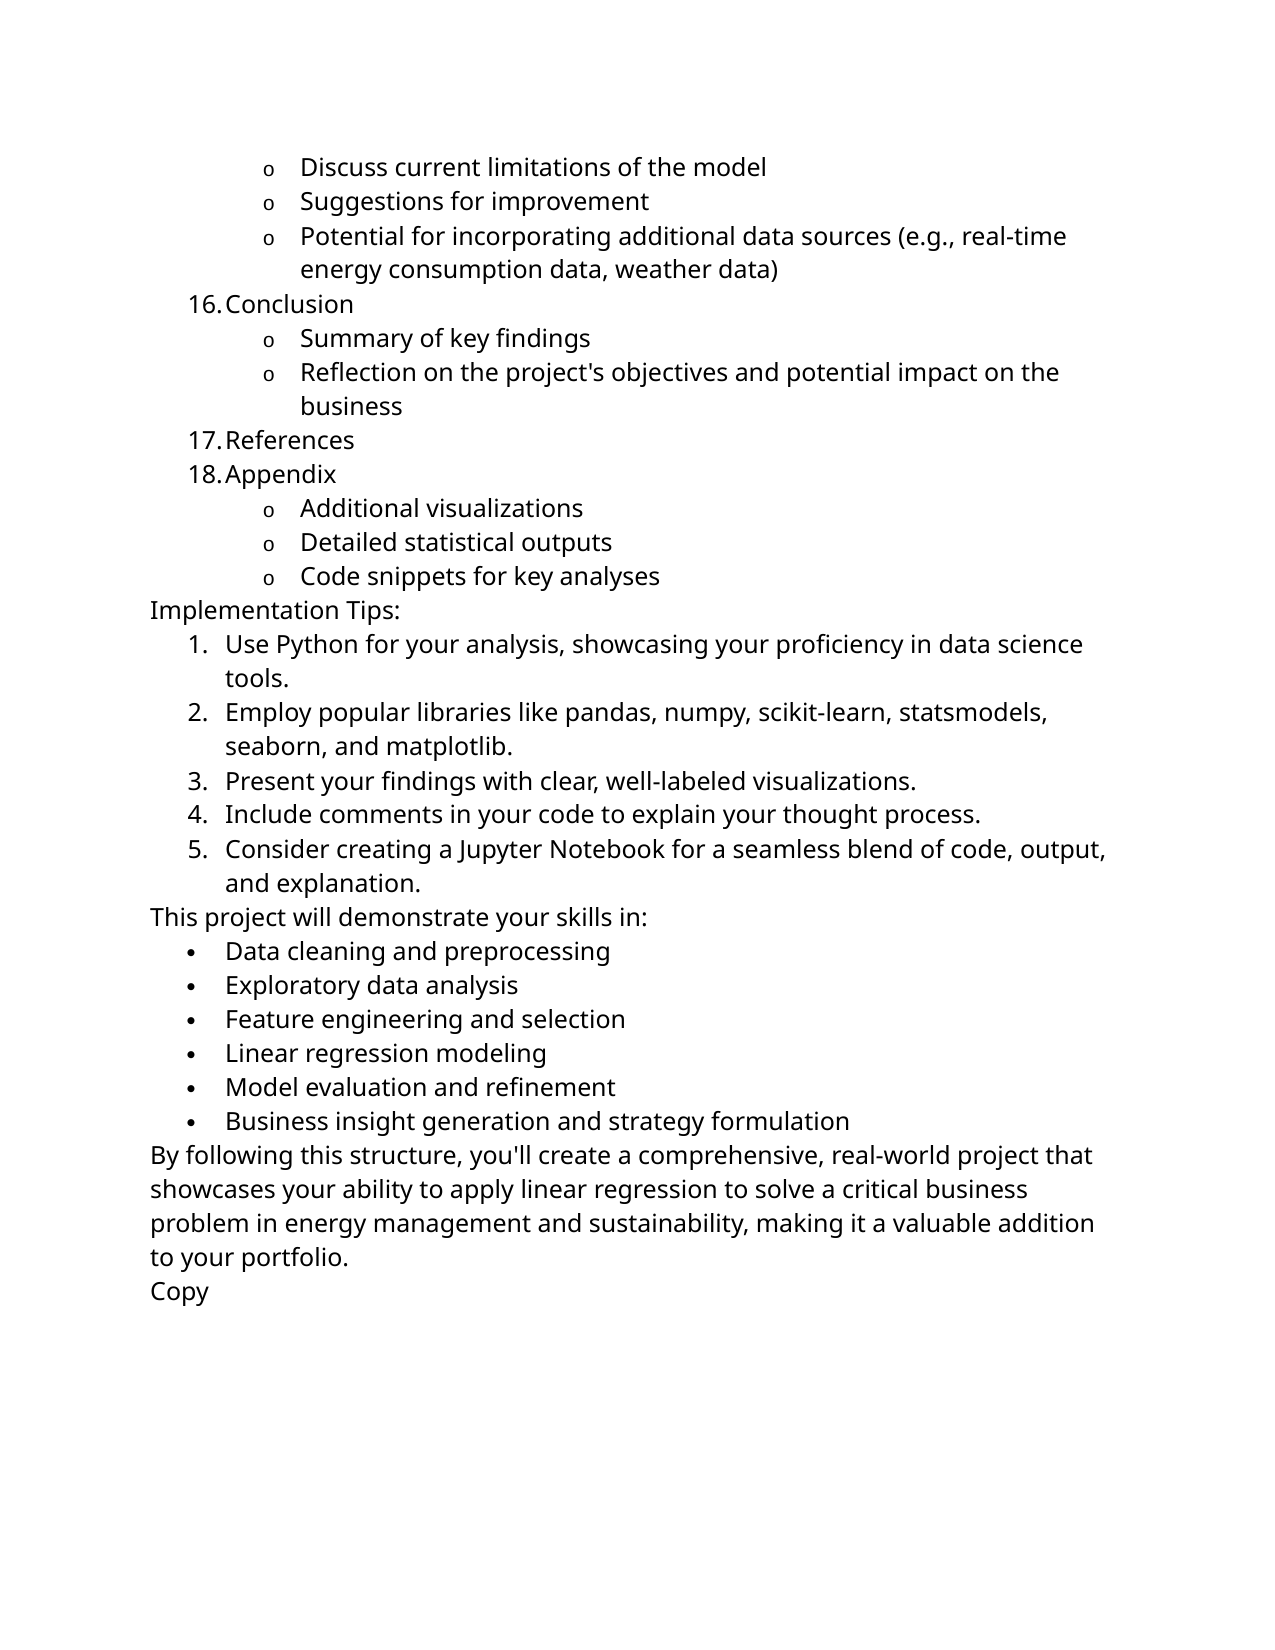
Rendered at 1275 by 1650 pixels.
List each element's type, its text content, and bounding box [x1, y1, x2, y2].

list Linear regression modeling [187, 1036, 1125, 1070]
list Discuss current limitations of the model [262, 150, 1125, 184]
list Use Python for your analysis, showcasing your proficiency in data science tools. [187, 627, 1125, 695]
list Data cleaning and preprocessing [187, 933, 1125, 967]
list Present your findings with clear, well-labeled visualizations. [187, 763, 1125, 797]
list Suggestions for improvement [262, 184, 1125, 218]
list Exploratory data analysis [187, 967, 1125, 1002]
list Additional visualizations [262, 491, 1125, 525]
list Business insight generation and strategy formulation [187, 1104, 1125, 1138]
text Copy [150, 1274, 1125, 1308]
text By following this structure, you'll create a comprehensive, real-world project that showcases your ability to apply linear regression to solve a critical business problem in energy management and sustainability, making it a valuable addition to your portfolio. [150, 1138, 1125, 1274]
list Reflection on the project's objectives and potential impact on the business [262, 354, 1125, 422]
list Code snippets for key analyses [262, 559, 1125, 593]
list References [187, 422, 1125, 457]
list Feature engineering and selection [187, 1002, 1125, 1036]
list Include comments in your code to explain your thought process. [187, 797, 1125, 831]
list Appendix [187, 457, 1125, 491]
list Summary of key findings [262, 320, 1125, 354]
list Consider creating a Jupyter Notebook for a seamless blend of code, output, and explanation. [187, 831, 1125, 899]
list Model evaluation and refinement [187, 1070, 1125, 1104]
list Detailed statistical outputs [262, 525, 1125, 559]
text This project will demonstrate your skills in: [150, 899, 1125, 933]
list Potential for incorporating additional data sources (e.g., real-time energy consumption data, weather data) [262, 218, 1125, 286]
text Implementation Tips: [150, 593, 1125, 627]
list Employ popular libraries like pandas, numpy, scikit-learn, statsmodels, seaborn, and matplotlib. [187, 695, 1125, 763]
list Conclusion [187, 286, 1125, 320]
